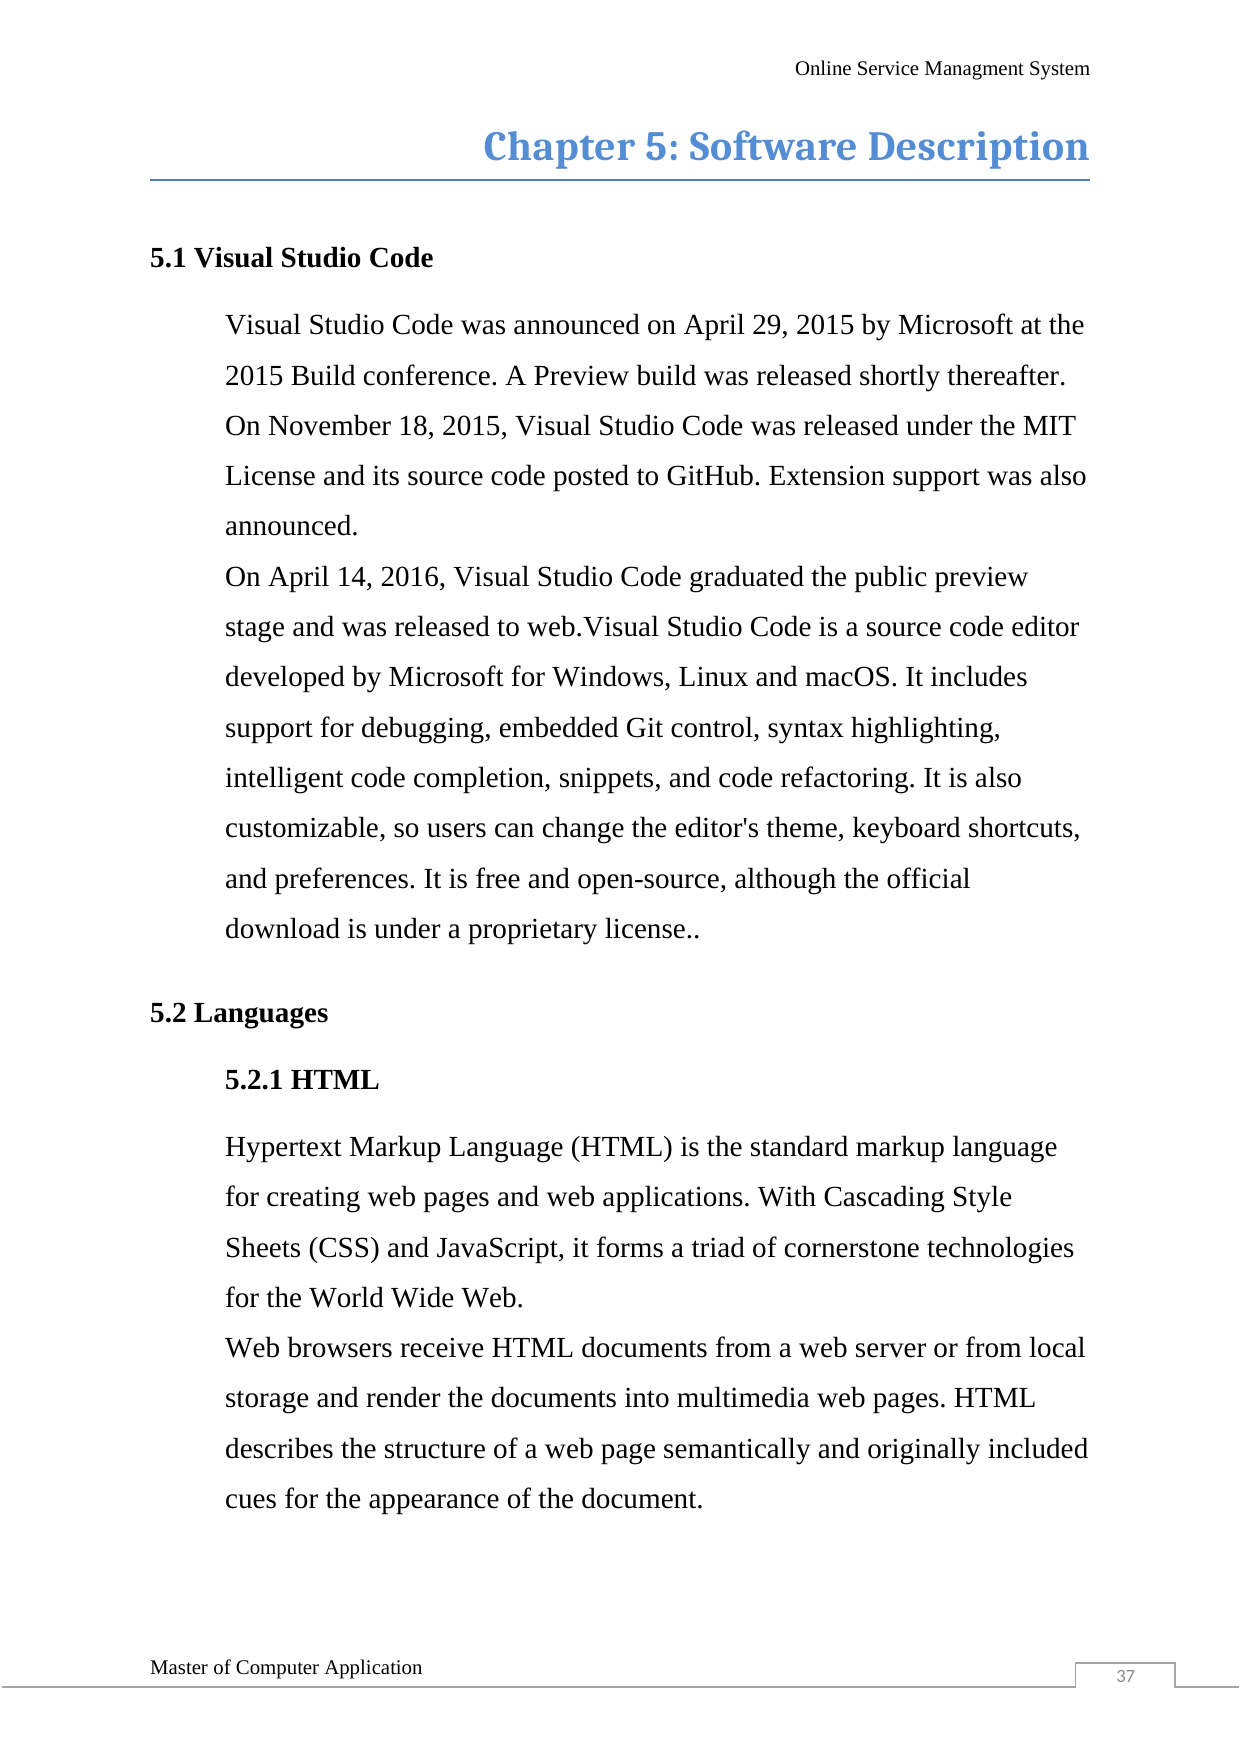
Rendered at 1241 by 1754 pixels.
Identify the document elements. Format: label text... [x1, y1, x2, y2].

text Software Description [150, 123, 1090, 179]
text Visual Studio Code was announced on April 29, 2015 by Microsoft at the 2015 Build conference. A Preview build was released shortly thereafter. [225, 307, 1090, 391]
text 5.2 Languages [150, 995, 1090, 1028]
text 5.1 Visual Studio Code [150, 240, 1090, 274]
text Web browsers receive HTML documents from a web server or from local storage and render the documents into multimedia web pages. HTML describes the structure of a web page semantically and originally included cues for the appearance of the document. [225, 1330, 1090, 1515]
text Hypertext Markup Language (HTML) is the standard markup language for creating web pages and web applications. With Cascading Style Sheets (CSS) and JavaScript, it forms a triad of cornerstone technologies for the World Wide Web. [225, 1129, 1090, 1313]
text 5.2.1 HTML [150, 1062, 1090, 1096]
text On November 18, 2015, Visual Studio Code was released under the MIT License and its source code posted to GitHub. Extension support was also announced. [225, 408, 1090, 542]
text On April 14, 2016, Visual Studio Code graduated the public preview stage and was released to web.Visual Studio Code is a source code editor developed by Microsoft for Windows, Linux and macOS. It includes support for debugging, embedded Git control, syntax highlighting, intelligent code completion, snippets, and code refactoring. It is also customizable, so users can change the editor's theme, keyboard shortcuts, and preferences. It is free and open-source, although the official download is under a proprietary license.. [225, 559, 1090, 944]
